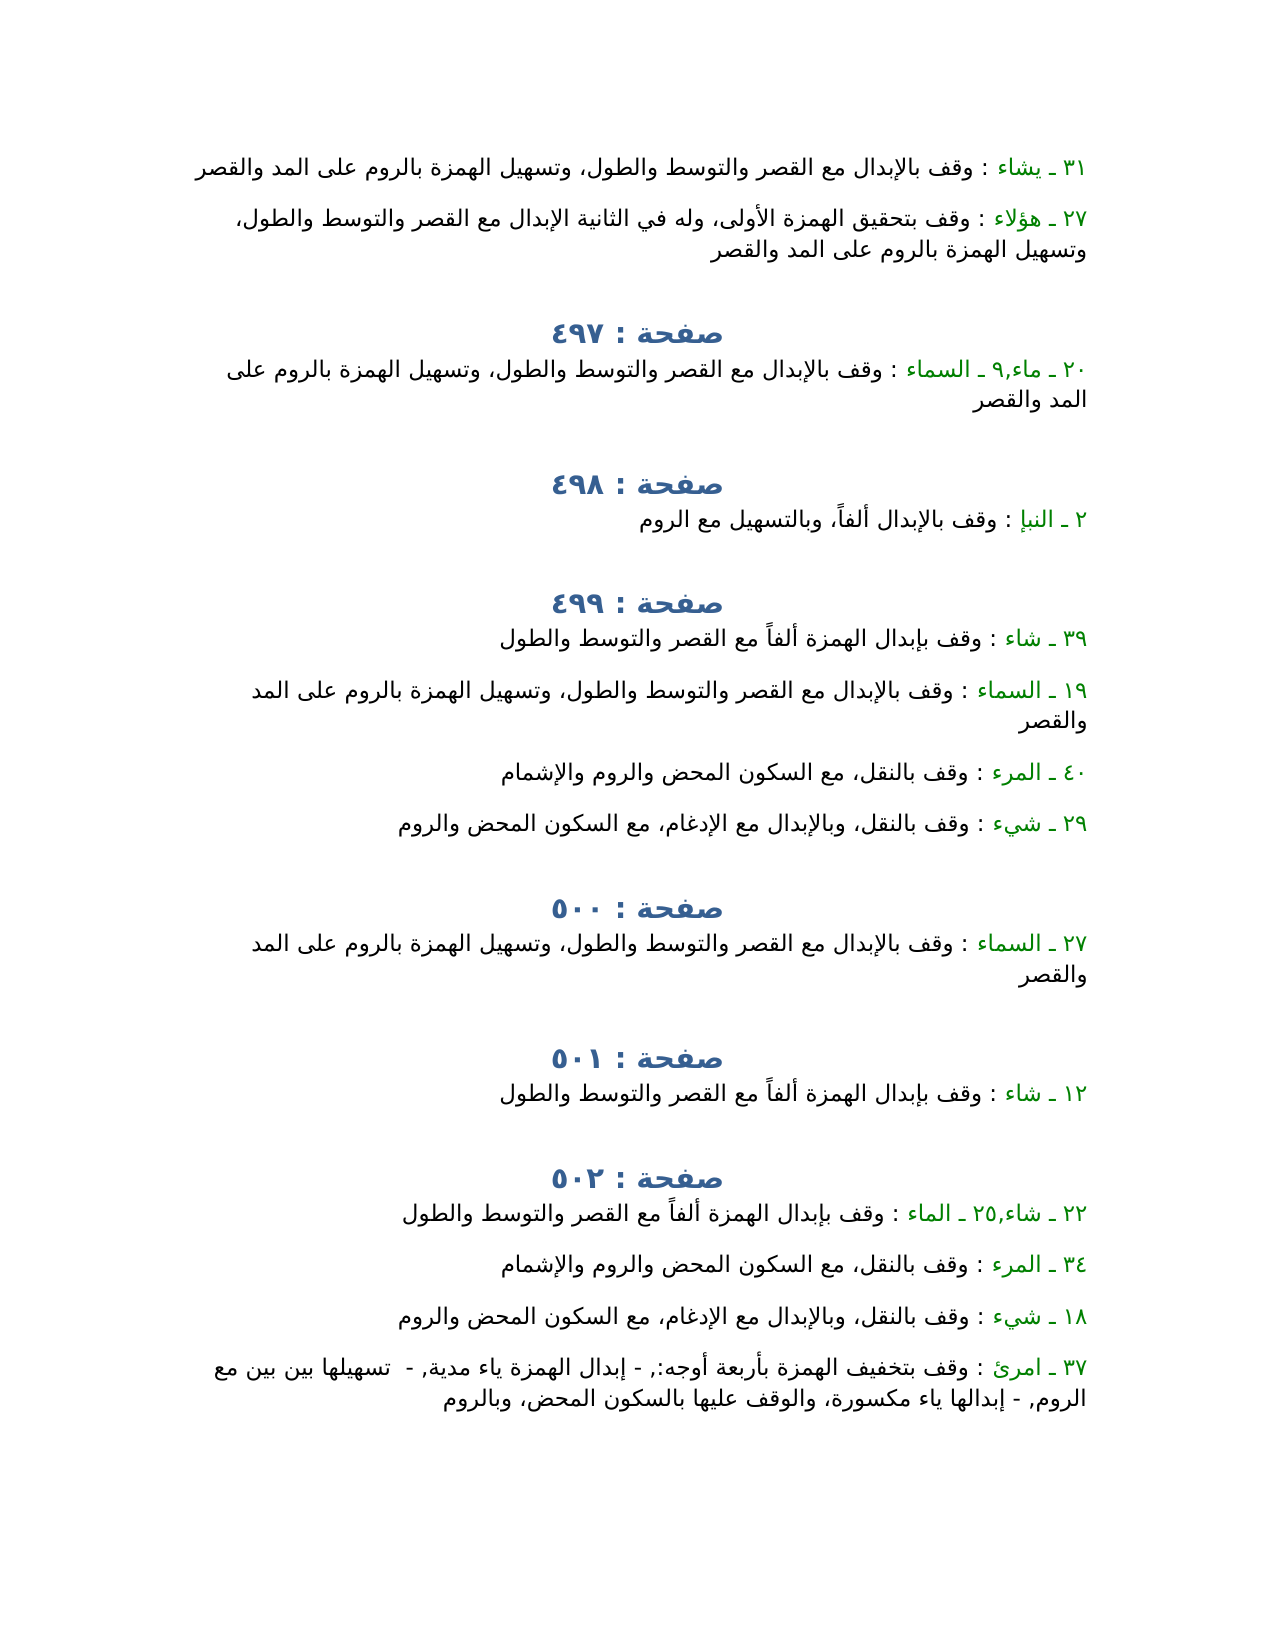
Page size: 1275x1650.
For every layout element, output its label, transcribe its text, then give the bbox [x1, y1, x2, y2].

text ٢٧ ـ السماء : وقف بالإبدال مع القصر والتوسط والطول، وتسهيل الهمزة بالروم على المد والقصر [187, 930, 1087, 987]
text ٢٠ ـ ماء,٩ ـ السماء : وقف بالإبدال مع القصر والتوسط والطول، وتسهيل الهمزة بالروم على المد والقصر [187, 356, 1087, 413]
text ٢٧ ـ هؤلاء : وقف بتحقيق الهمزة الأولى، وله في الثانية الإبدال مع القصر والتوسط والطول، وتسهيل الهمزة بالروم على المد والقصر [187, 206, 1087, 263]
text ١٨ ـ شيء : وقف بالنقل، وبالإبدال مع الإدغام، مع السكون المحض والروم [187, 1303, 1087, 1329]
subtitle صفحة : ٤٩٩ [187, 587, 1087, 621]
subtitle صفحة : ٤٩٨ [187, 467, 1087, 501]
text ١٩ ـ السماء : وقف بالإبدال مع القصر والتوسط والطول، وتسهيل الهمزة بالروم على المد والقصر [187, 677, 1087, 734]
text ١٢ ـ شاء : وقف بإبدال الهمزة ألفاً مع القصر والتوسط والطول [187, 1080, 1087, 1107]
subtitle صفحة : ٥٠٢ [187, 1161, 1087, 1195]
text ٢٢ ـ شاء,٢٥ ـ الماء : وقف بإبدال الهمزة ألفاً مع القصر والتوسط والطول [187, 1200, 1087, 1227]
subtitle صفحة : ٥٠١ [187, 1041, 1087, 1075]
text ٣٩ ـ شاء : وقف بإبدال الهمزة ألفاً مع القصر والتوسط والطول [187, 626, 1087, 652]
text ٢٩ ـ شيء : وقف بالنقل، وبالإبدال مع الإدغام، مع السكون المحض والروم [187, 811, 1087, 837]
subtitle صفحة : ٤٩٧ [187, 317, 1087, 351]
text ٤٠ ـ المرء : وقف بالنقل، مع السكون المحض والروم والإشمام [187, 759, 1087, 786]
text ٢ ـ النبإ : وقف بالإبدال ألفاً، وبالتسهيل مع الروم [187, 506, 1087, 533]
subtitle صفحة : ٥٠٠ [187, 891, 1087, 925]
text ٣١ ـ يشاء : وقف بالإبدال مع القصر والتوسط والطول، وتسهيل الهمزة بالروم على المد والقصر [187, 154, 1087, 181]
text ٣٤ ـ المرء : وقف بالنقل، مع السكون المحض والروم والإشمام [187, 1251, 1087, 1278]
text ٣٧ ـ امرئ : وقف بتخفيف الهمزة بأربعة أوجه:, - إبدال الهمزة ياء مدية, - تسهيلها بين بين مع الروم, - إبدالها ياء مكسورة، والوقف عليها بالسكون المحض، وبالروم [187, 1354, 1087, 1412]
